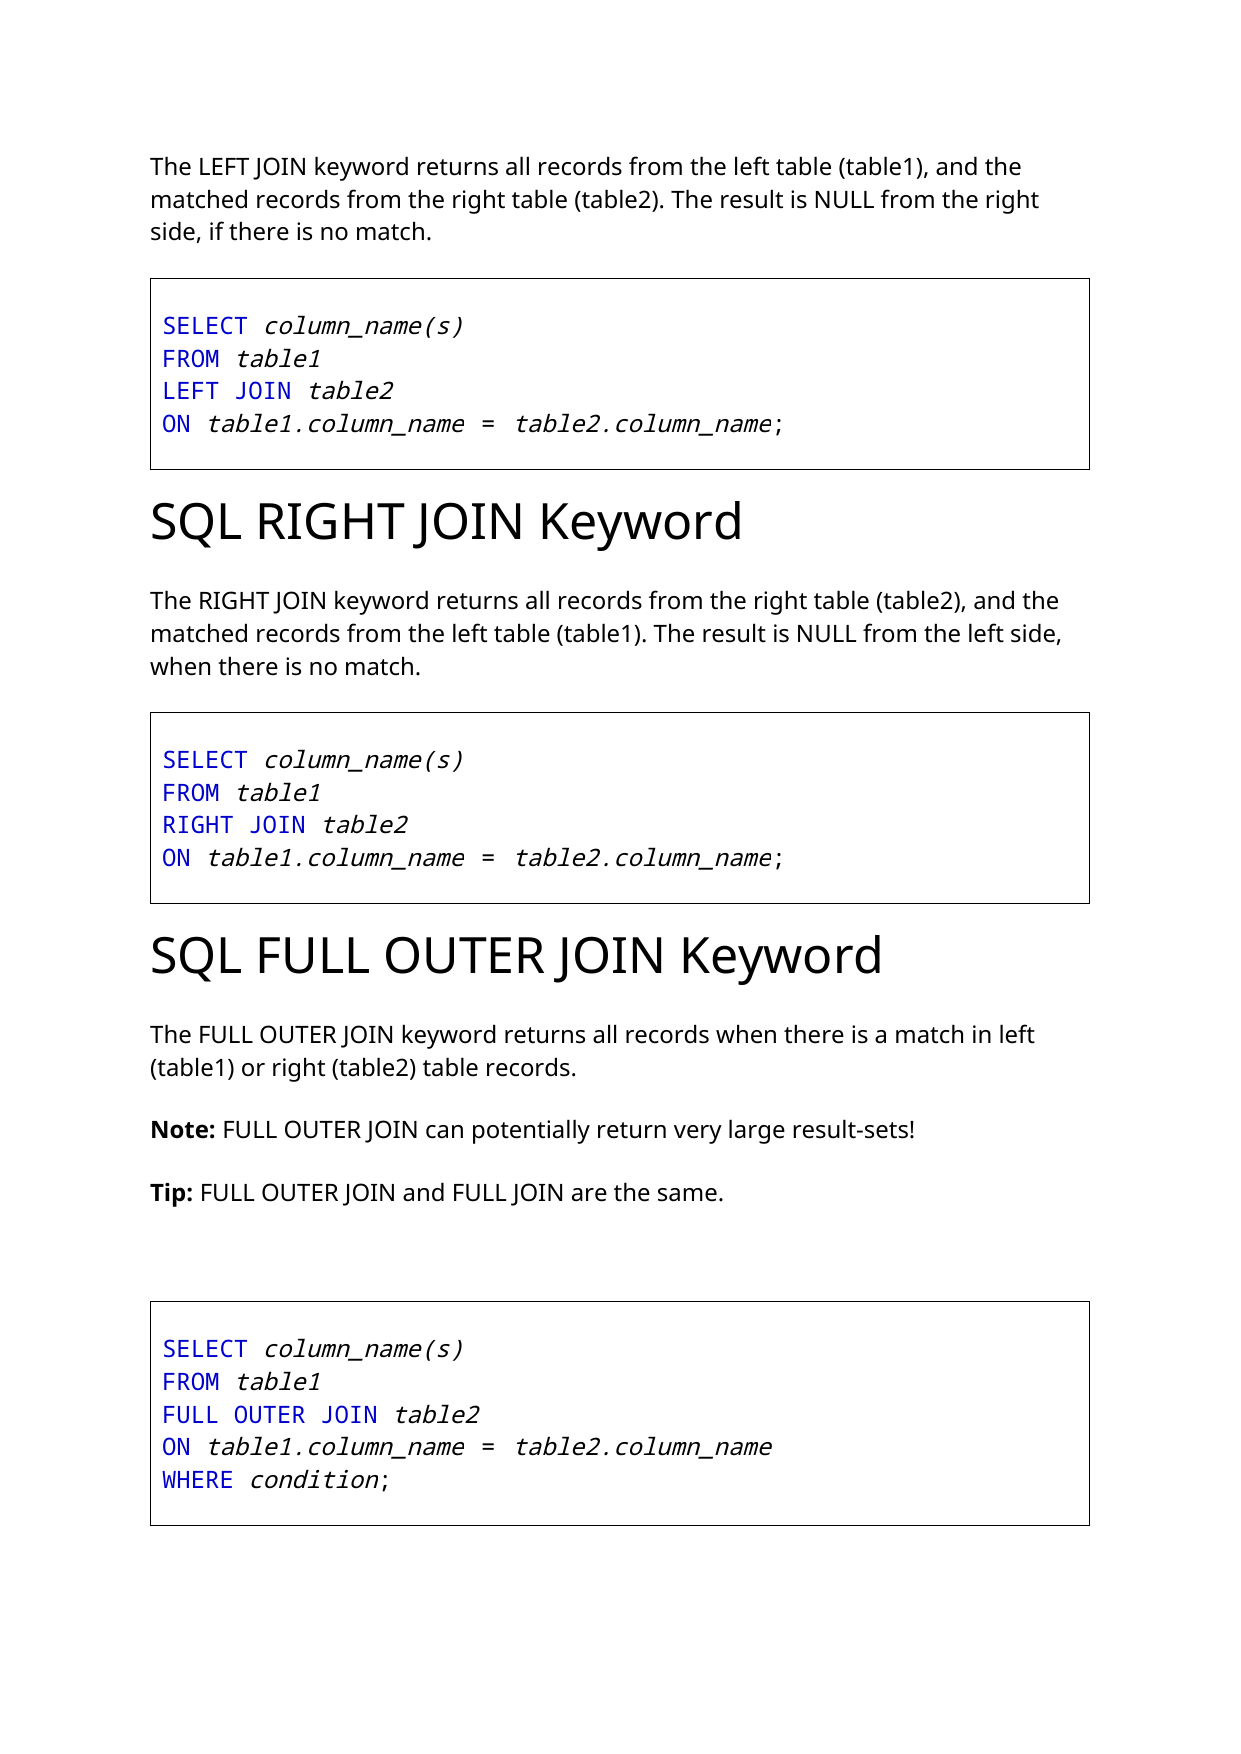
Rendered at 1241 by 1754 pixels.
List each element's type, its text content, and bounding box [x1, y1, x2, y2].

text Note: FULL OUTER JOIN can potentially return very large result-sets! [150, 1113, 1090, 1146]
table_header SELECT column_name(s) FROM table1 RIGHT JOIN table2 ON table1.column_name = table2.column_name; [151, 713, 1089, 903]
text Tip: FULL OUTER JOIN and FULL JOIN are the same. [150, 1176, 1090, 1208]
subtitle SQL FULL OUTER JOIN Keyword [150, 920, 1090, 988]
text The FULL OUTER JOIN keyword returns all records when there is a match in left (table1) or right (table2) table records. [577, 1018, 1090, 1083]
text The RIGHT JOIN keyword returns all records from the right table (table2), and the matched records from the left table (table1). The result is NULL from the left side, when there is no match. [421, 584, 1090, 682]
subtitle SQL RIGHT JOIN Keyword [150, 486, 1090, 554]
text The LEFT JOIN keyword returns all records from the left table (table1), and the matched records from the right table (table2). The result is NULL from the right side, if there is no match. [432, 150, 1090, 248]
table_header SELECT column_name(s) FROM table1 FULL OUTER JOIN table2 ON table1.column_name = table2.column_name WHERE condition; [151, 1302, 1089, 1525]
table_header SELECT column_name(s) FROM table1 LEFT JOIN table2 ON table1.column_name = table2.column_name; [151, 279, 1089, 469]
